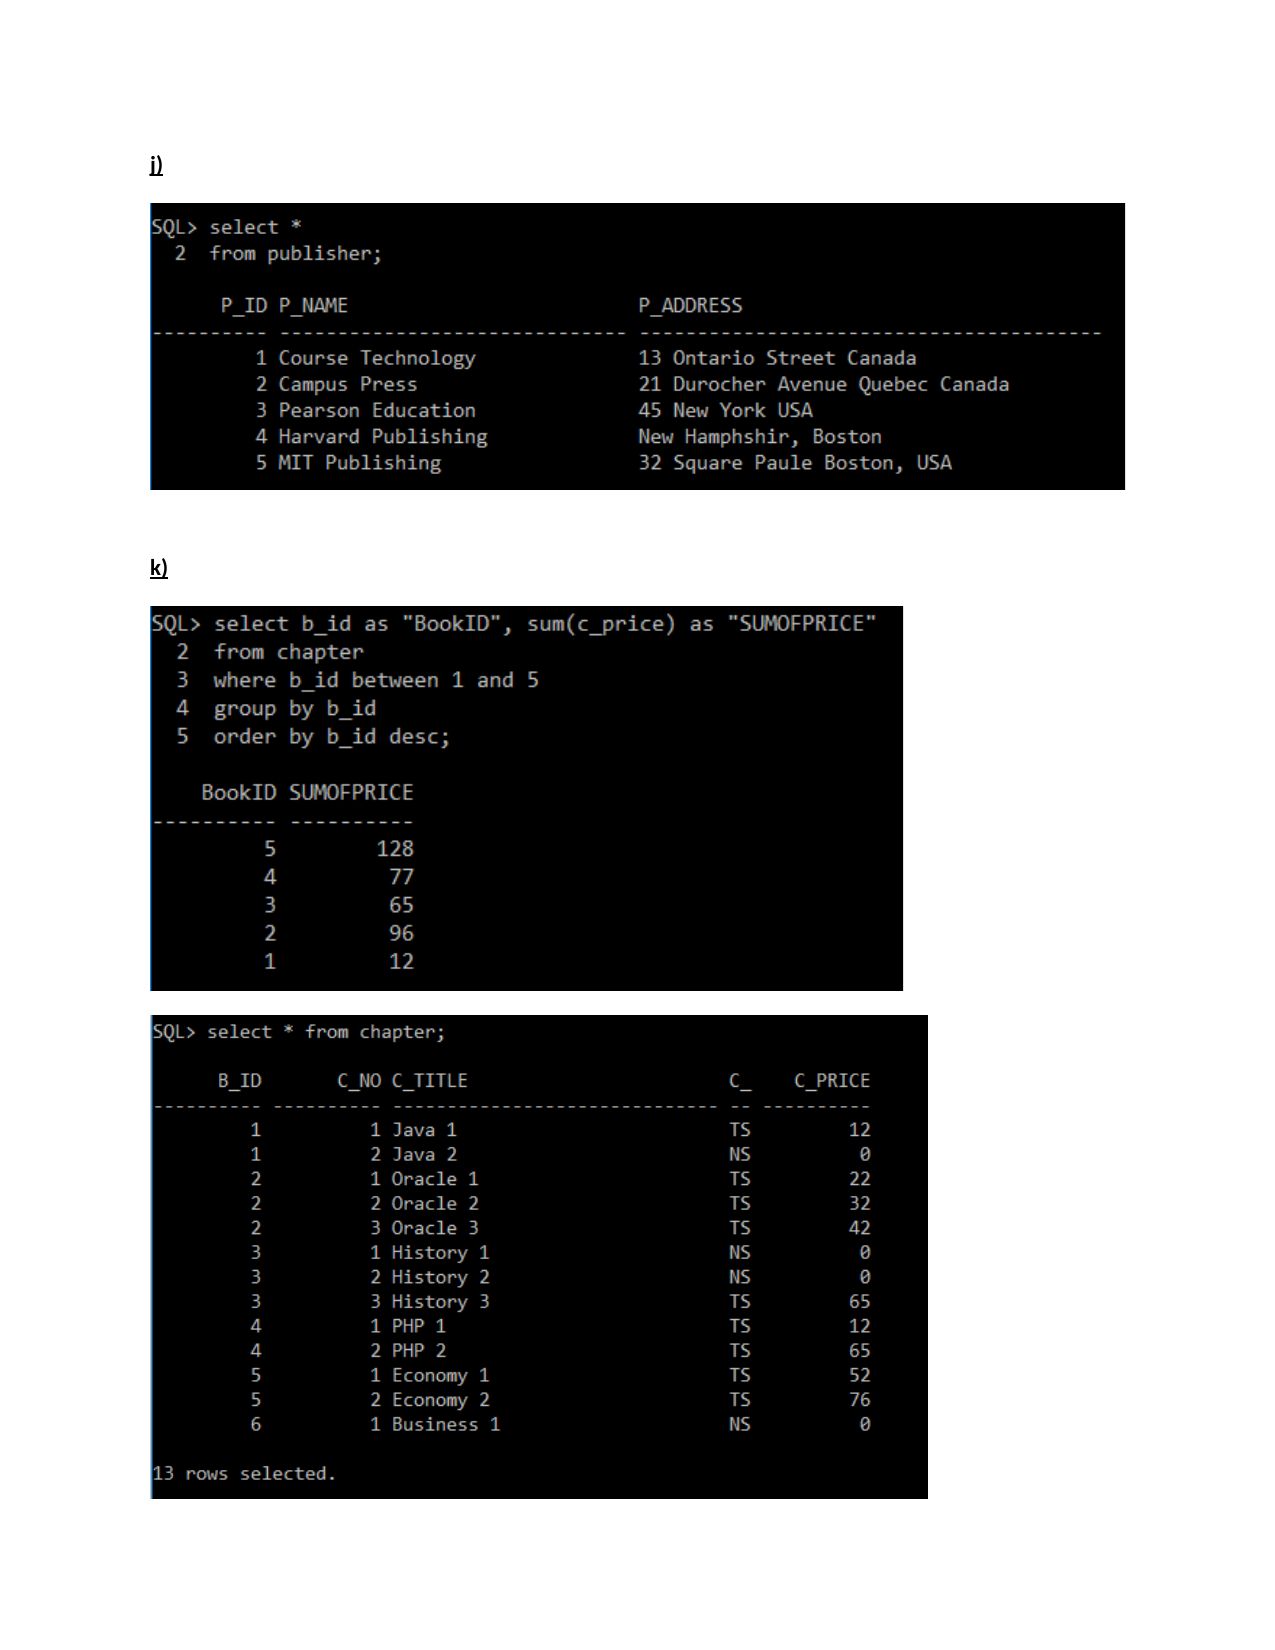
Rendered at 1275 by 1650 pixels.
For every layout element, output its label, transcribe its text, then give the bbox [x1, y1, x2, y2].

picture [150, 203, 1125, 490]
picture [150, 1015, 928, 1499]
text k) [150, 553, 1125, 581]
picture [150, 606, 904, 991]
text j) [150, 150, 1125, 178]
